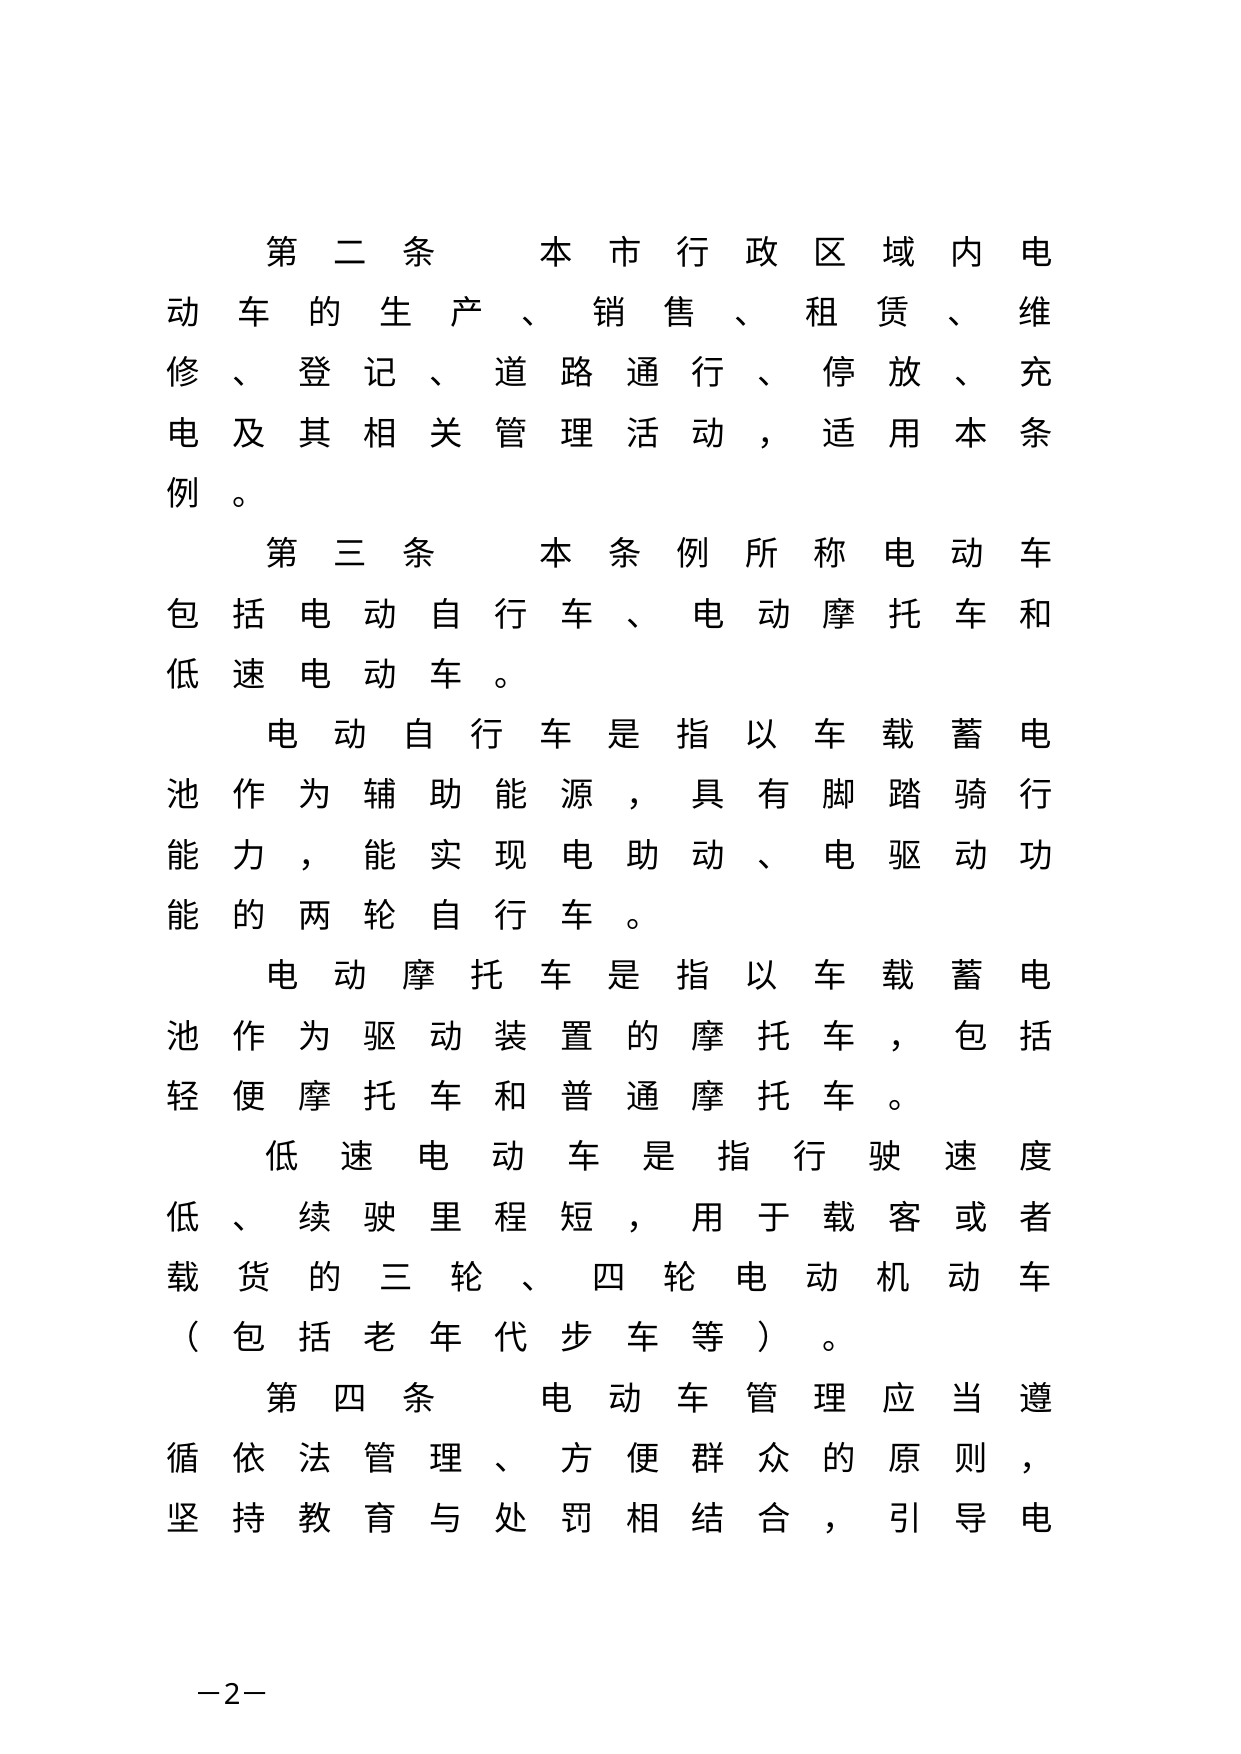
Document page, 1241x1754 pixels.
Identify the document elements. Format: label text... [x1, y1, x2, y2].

text 电动自行车是指以车载蓄电池作为辅助能源，具有脚踏骑行能力，能实现电助动、电驱动功能的两轮自行车。 [167, 702, 1085, 943]
text 电动摩托车是指以车载蓄电池作为驱动装置的摩托车，包括轻便摩托车和普通摩托车。 [167, 943, 1085, 1124]
text 低速电动车是指行驶速度低、续驶里程短，用于载客或者载货的三轮、四轮电动机动车（包括老年代步车等）。 [167, 1124, 1085, 1365]
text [167, 1365, 1085, 1546]
text 第二条 本市行政区域内电动车的生产、销售、租赁、维修、登记、道路通行、停放、充电及其相关管理活动，适用本条例。 [167, 219, 1085, 521]
text 第三条 本条例所称电动车包括电动自行车、电动摩托车和低速电动车。 [167, 521, 1085, 702]
